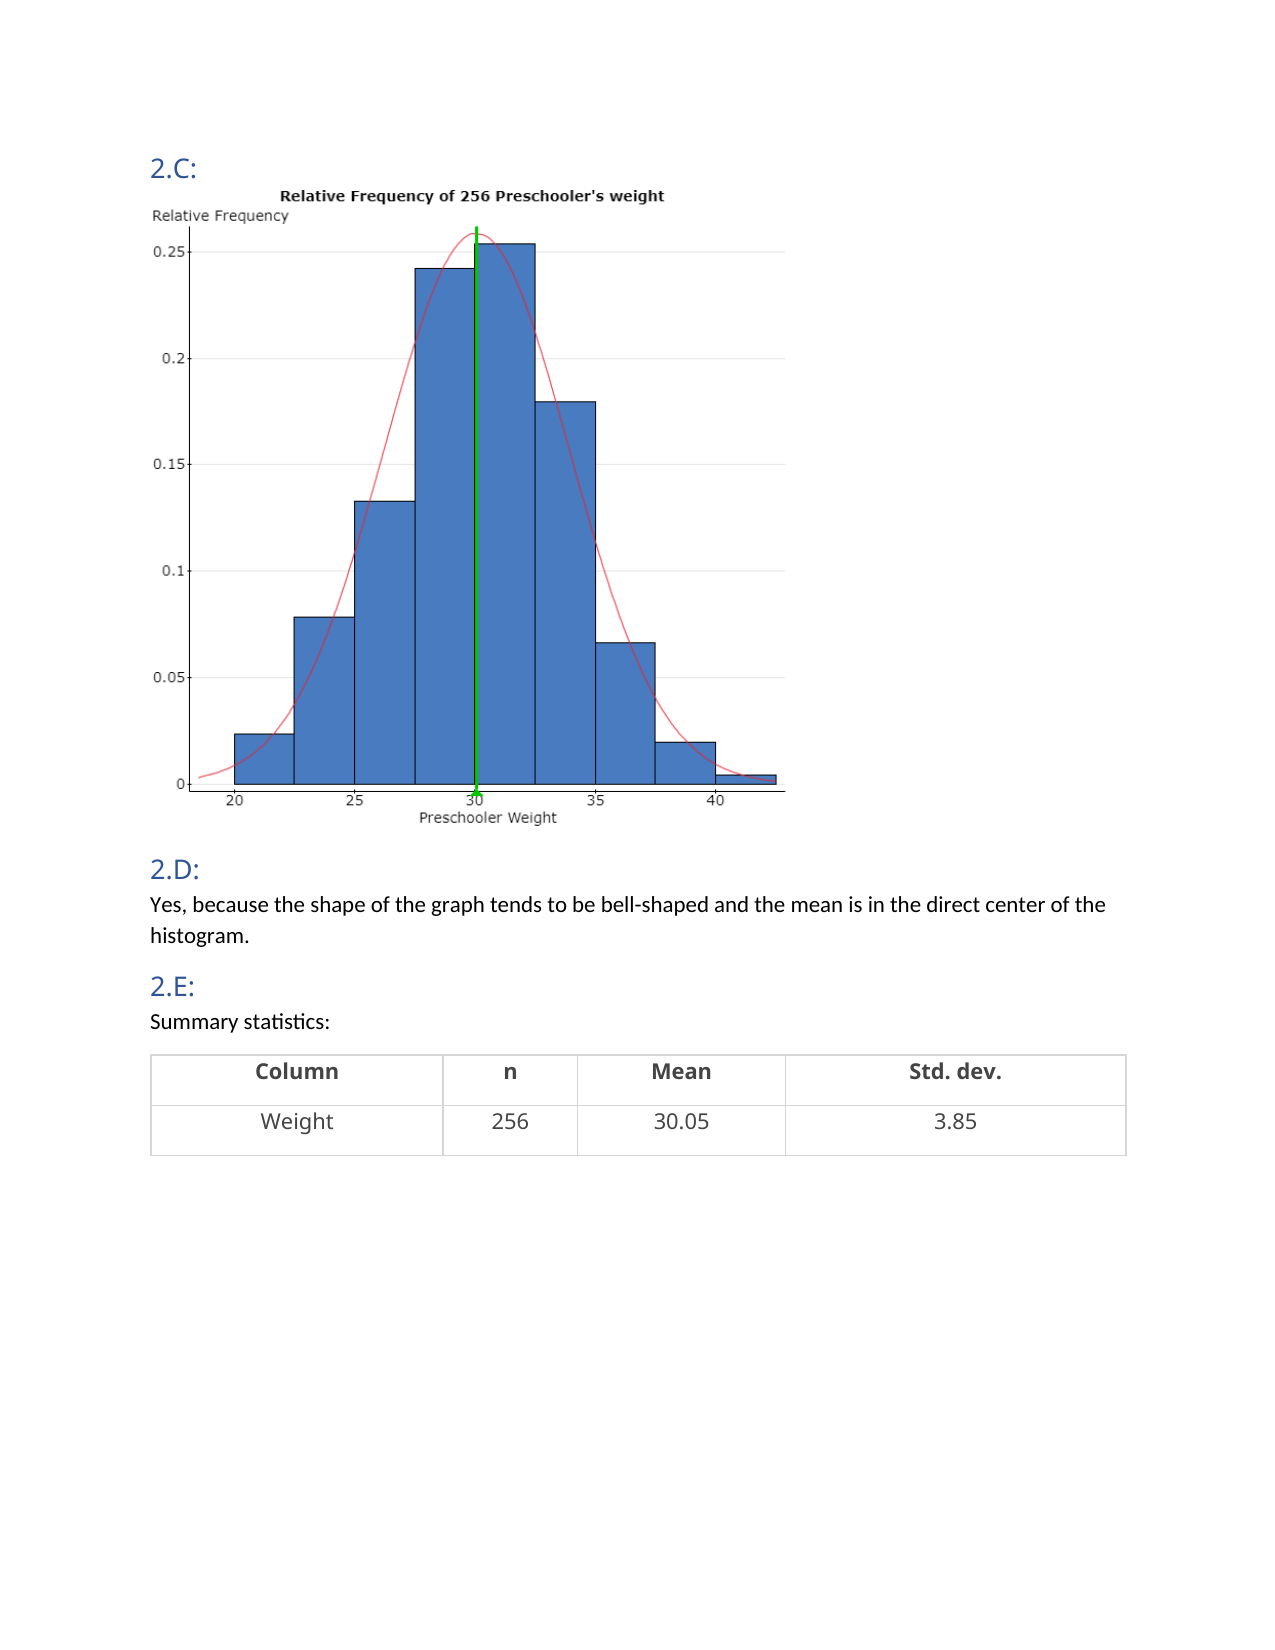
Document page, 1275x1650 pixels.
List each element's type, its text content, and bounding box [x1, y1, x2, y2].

table_cell Weight [152, 1106, 442, 1154]
table_cell 30.05 [578, 1106, 785, 1154]
table_header Mean [578, 1056, 785, 1104]
picture [150, 189, 793, 832]
subtitle 2.E: [150, 968, 1125, 1004]
table_header n [444, 1056, 577, 1104]
subtitle 2.C: [150, 150, 1125, 187]
text Yes, because the shape of the graph tends to be bell-shaped and the mean is in the direct center of the histogram. [150, 891, 1125, 949]
subtitle 2.D: [150, 851, 1125, 888]
table_cell 256 [444, 1106, 577, 1154]
table_cell 3.85 [786, 1106, 1125, 1154]
table_header Std. dev. [786, 1056, 1125, 1104]
table_header Column [152, 1056, 442, 1104]
text Summary statistics: [150, 1007, 1125, 1036]
